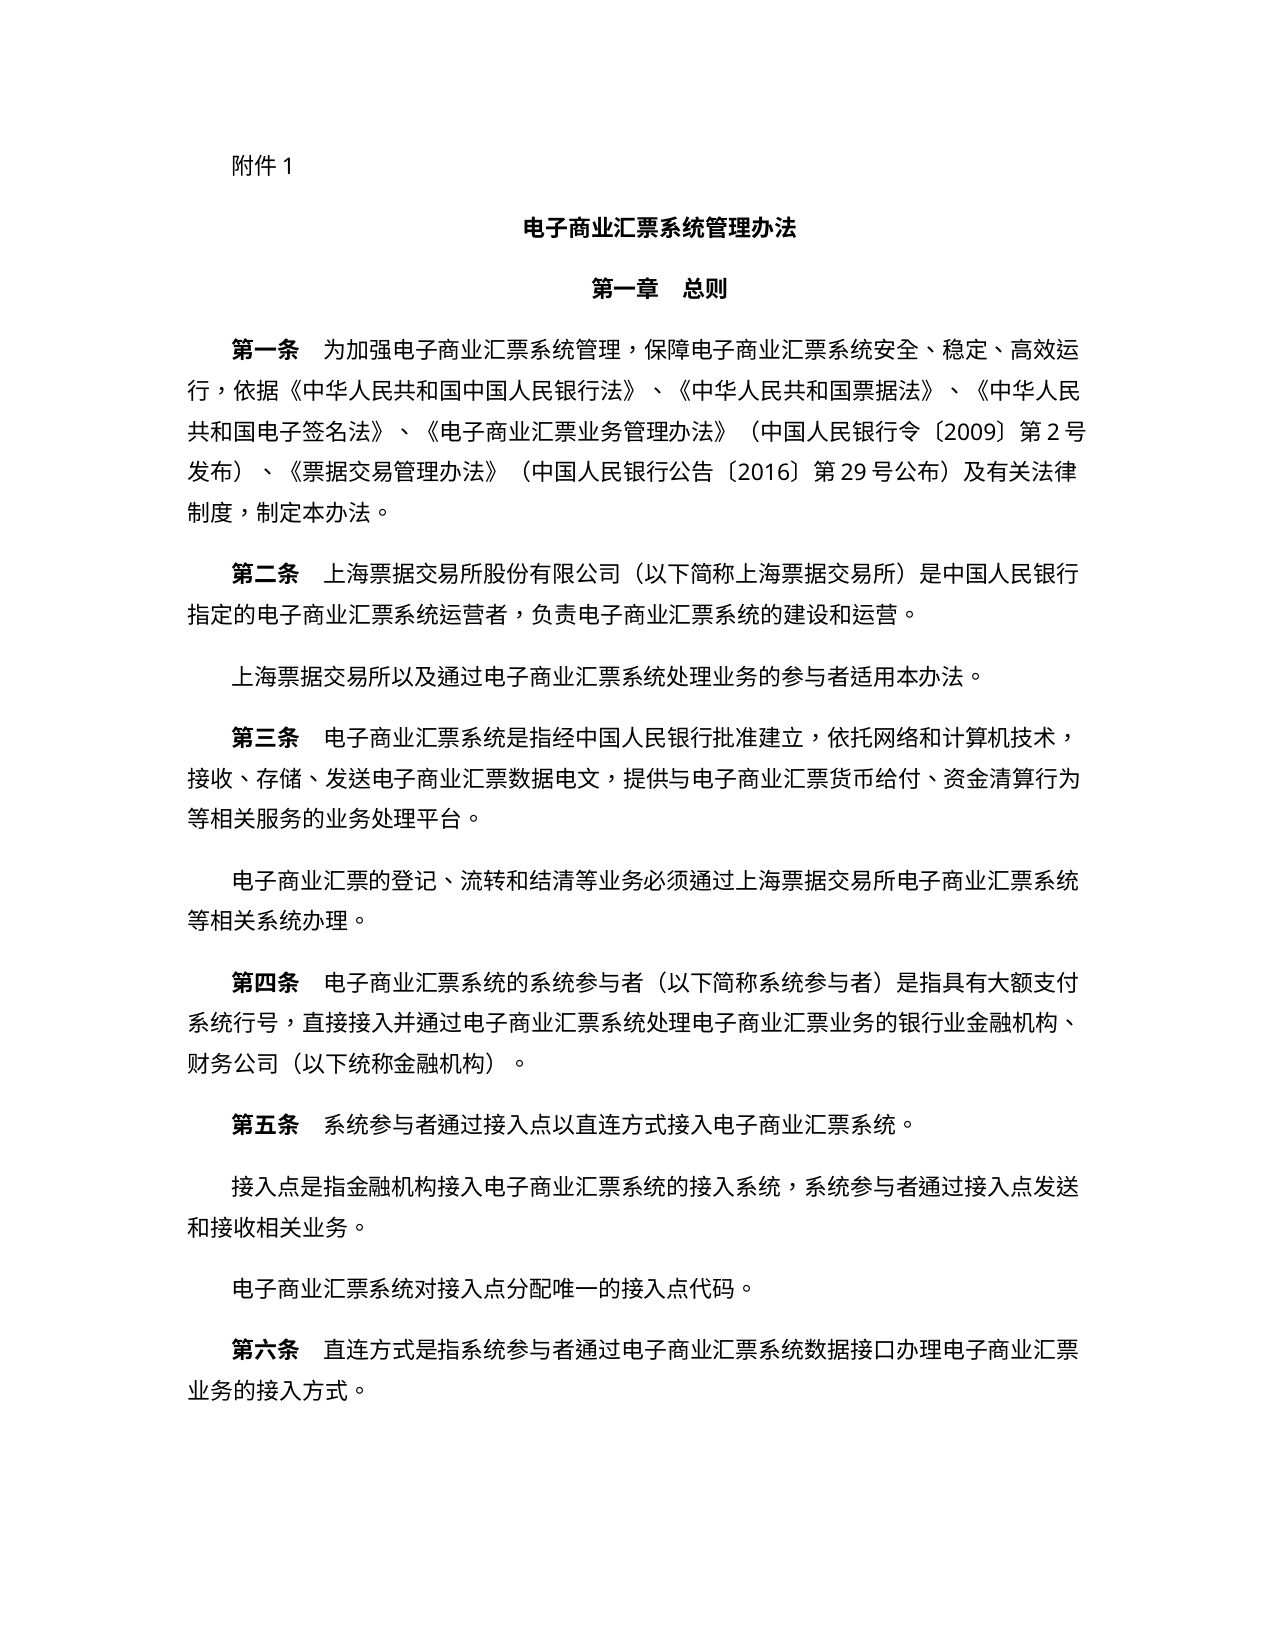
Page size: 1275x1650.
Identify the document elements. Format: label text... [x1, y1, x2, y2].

text 附件1 [187, 150, 1087, 181]
text 第四条 电子商业汇票系统的系统参与者（以下简称系统参与者）是指具有大额支付系统行号，直接接入并通过电子商业汇票系统处理电子商业汇票业务的银行业金融机构、财务公司（以下统称金融机构）。 [187, 967, 1087, 1079]
text 第三条 电子商业汇票系统是指经中国人民银行批准建立，依托网络和计算机技术，接收、存储、发送电子商业汇票数据电文，提供与电子商业汇票货币给付、资金清算行为等相关服务的业务处理平台。 [187, 722, 1087, 834]
text 上海票据交易所以及通过电子商业汇票系统处理业务的参与者适用本办法。 [187, 660, 1087, 692]
text 第六条 直连方式是指系统参与者通过电子商业汇票系统数据接口办理电子商业汇票业务的接入方式。 [187, 1334, 1087, 1406]
text 电子商业汇票系统对接入点分配唯一的接入点代码。 [187, 1273, 1087, 1304]
text 接入点是指金融机构接入电子商业汇票系统的接入系统，系统参与者通过接入点发送和接收相关业务。 [187, 1171, 1087, 1243]
text 电子商业汇票系统管理办法 [187, 211, 1087, 243]
text 第一条 为加强电子商业汇票系统管理，保障电子商业汇票系统安全、稳定、高效运行，依据《中华人民共和国中国人民银行法》、《中华人民共和国票据法》、《中华人民共和国电子签名法》、《电子商业汇票业务管理办法》（中国人民银行令〔2009〕第2号发布）、《票据交易管理办法》（中国人民银行公告〔2016〕第29号公布）及有关法律制度，制定本办法。 [187, 334, 1087, 528]
text 电子商业汇票的登记、流转和结清等业务必须通过上海票据交易所电子商业汇票系统等相关系统办理。 [187, 864, 1087, 936]
text 第二条 上海票据交易所股份有限公司（以下简称上海票据交易所）是中国人民银行指定的电子商业汇票系统运营者，负责电子商业汇票系统的建设和运营。 [187, 558, 1087, 630]
text 第一章 总则 [187, 273, 1087, 304]
text 第五条 系统参与者通过接入点以直连方式接入电子商业汇票系统。 [187, 1109, 1087, 1141]
